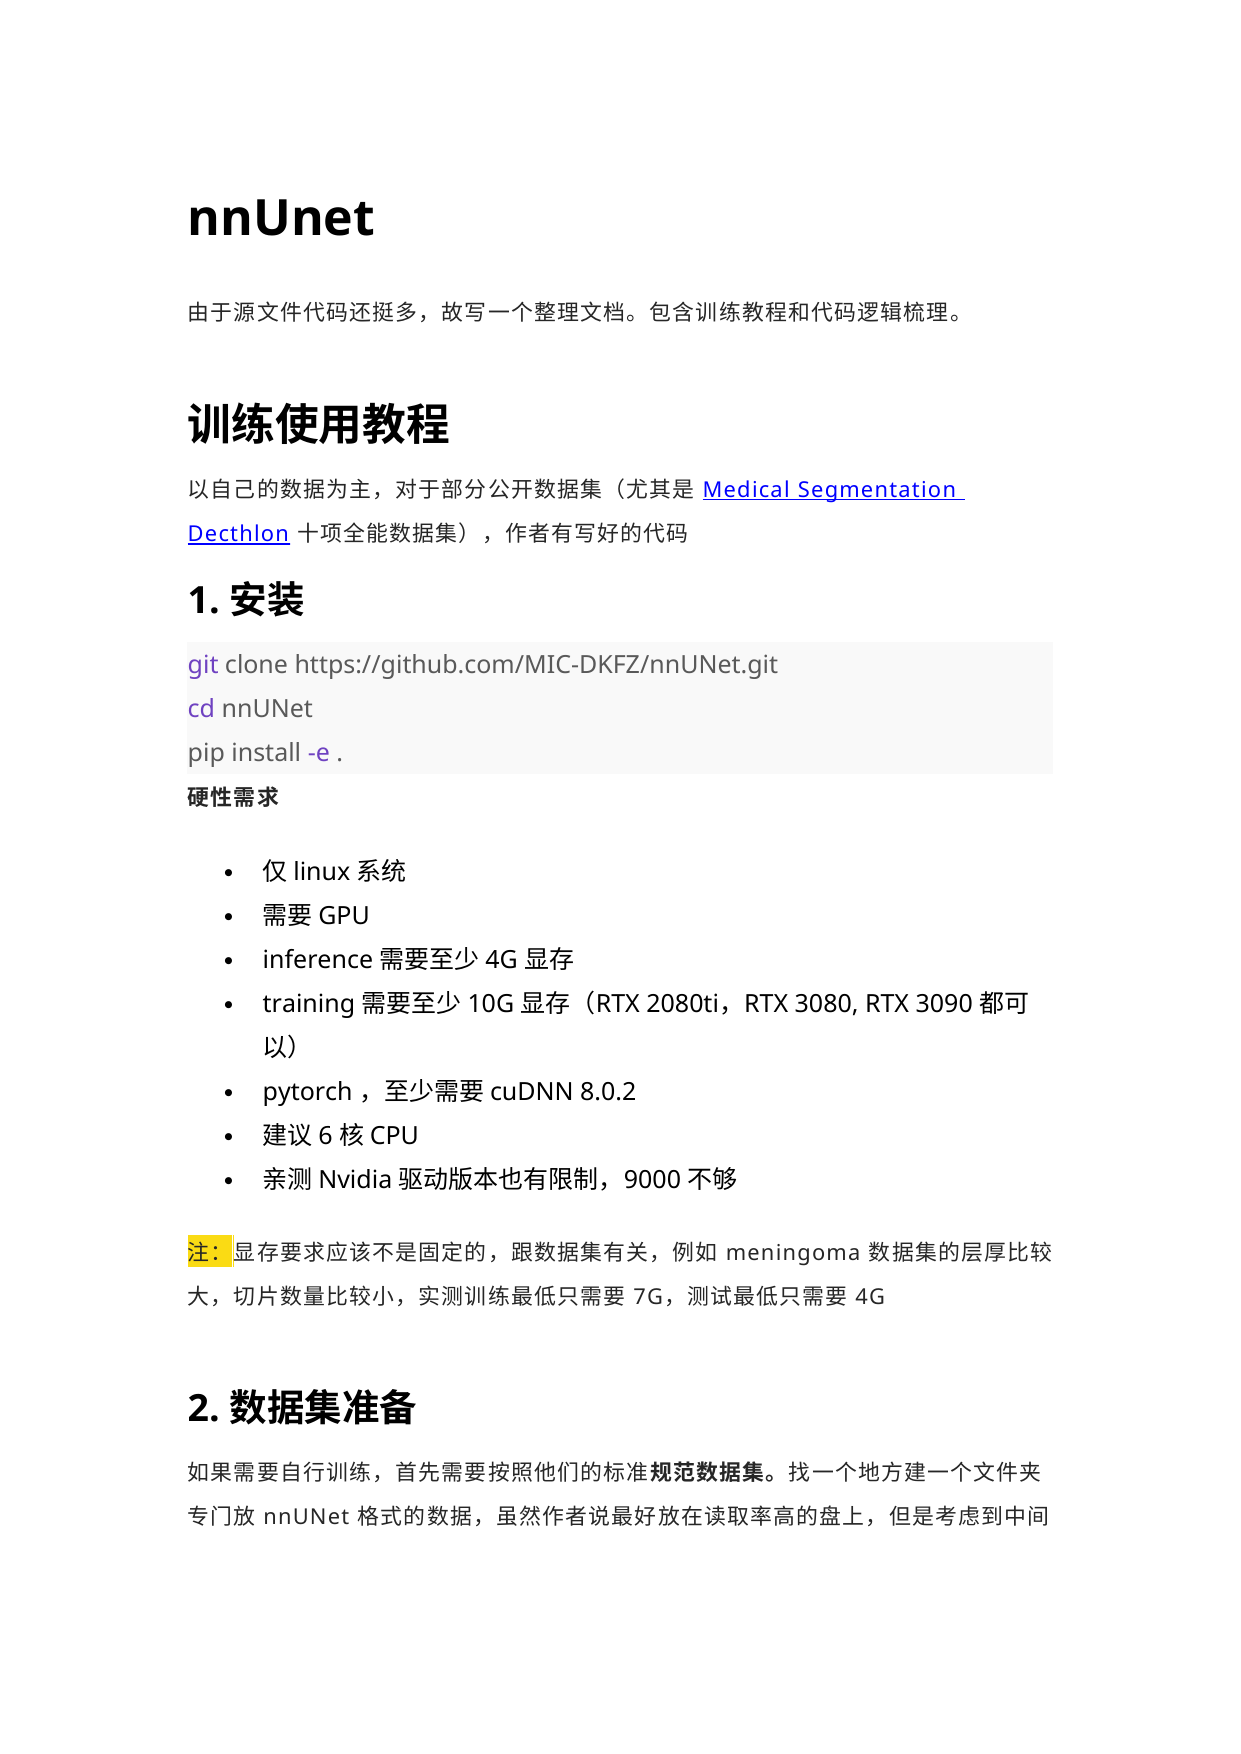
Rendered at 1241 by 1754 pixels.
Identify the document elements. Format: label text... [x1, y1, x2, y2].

text cd nnUNet [187, 686, 1053, 730]
text 硬性需求 [187, 774, 1053, 818]
text pip install -e . [187, 730, 1053, 774]
text 以自己的数据为主，对于部分公开数据集（尤其是 Medical Segmentation Decthlon 十项全能数据集），作者有写好的代码 [187, 466, 1053, 554]
list pytorch ，至少需要 cuDNN 8.0.2 [225, 1067, 1053, 1112]
text 训练使用教程 [187, 377, 1053, 466]
list training 需要至少 10G 显存（RTX 2080ti，RTX 3080, RTX 3090 都可以） [225, 979, 1053, 1067]
text git clone https://github.com/MIC-DKFZ/nnUNet.git [187, 642, 1053, 686]
text 注：显存要求应该不是固定的，跟数据集有关，例如 meningoma 数据集的层厚比较大，切片数量比较小，实测训练最低只需要 7G，测试最低只需要 4G [187, 1229, 1053, 1317]
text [187, 1449, 1053, 1537]
text nnUnet [187, 172, 1053, 260]
list inference 需要至少 4G 显存 [225, 935, 1053, 979]
list 仅 linux 系统 [225, 847, 1053, 891]
list 亲测 Nvidia 驱动版本也有限制，9000 不够 [225, 1156, 1053, 1200]
text 由于源文件代码还挺多，故写一个整理文档。包含训练教程和代码逻辑梳理。 [187, 289, 1053, 333]
list 建议 6 核 CPU [225, 1112, 1053, 1156]
list 需要 GPU [225, 891, 1053, 935]
text 2. 数据集准备 [187, 1361, 1053, 1449]
text 1. 安装 [187, 554, 1053, 642]
